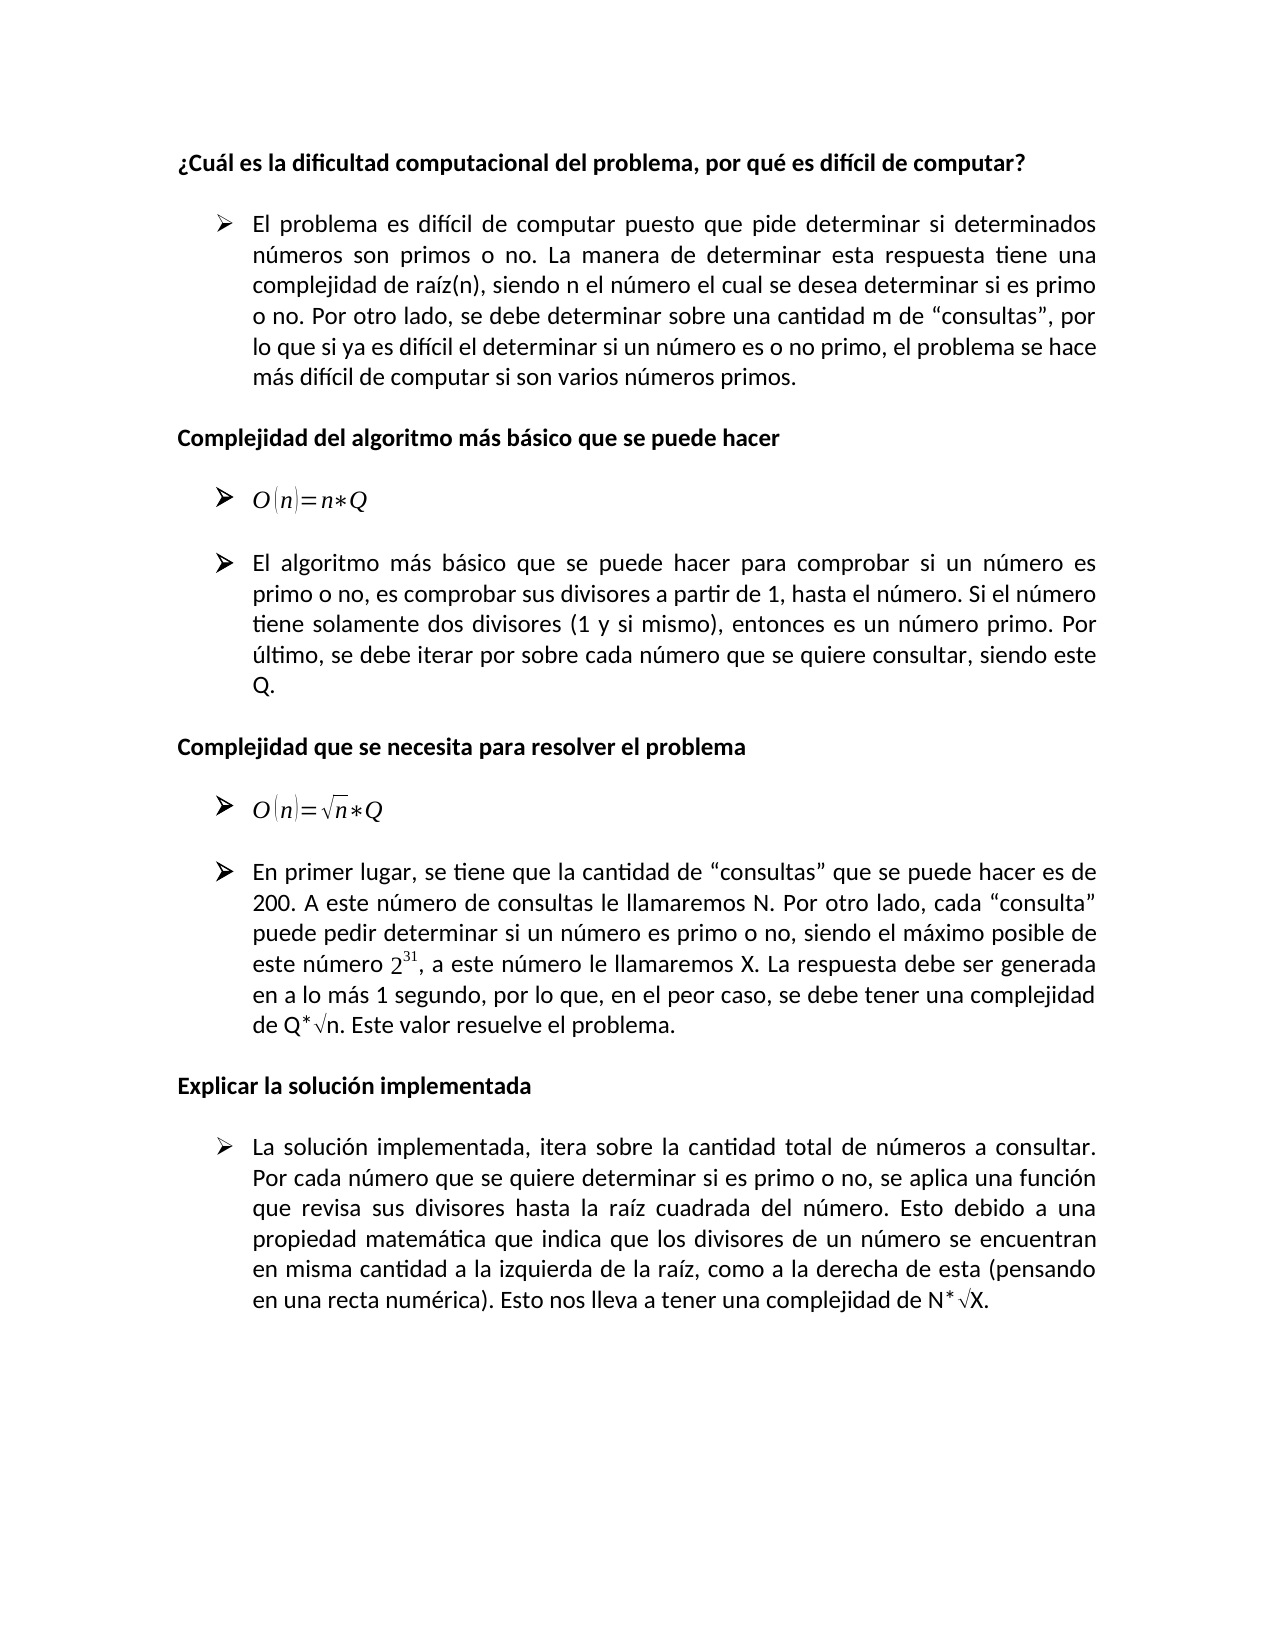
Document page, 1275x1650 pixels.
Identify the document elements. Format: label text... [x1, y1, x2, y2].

text ¿Cuál es la dificultad computacional del problema, por qué es difícil de computar? [177, 148, 1098, 178]
list El problema es difícil de computar puesto que pide determinar si determinados números son primos o no. La manera de determinar esta respuesta tiene una complejidad de raíz(n), siendo n el número el cual se desea determinar si es primo o no. Por otro lado, se debe determinar sobre una cantidad m de “consultas”, por lo que si ya es difícil el determinar si un número es o no primo, el problema se hace más difícil de computar si son varios números primos. [215, 209, 1098, 392]
text Complejidad que se necesita para resolver el problema [177, 731, 1098, 761]
text Explicar la solución implementada [177, 1070, 1098, 1101]
list En primer lugar, se tiene que la cantidad de “consultas” que se puede hacer es de 200. A este número de consultas le llamaremos N. Por otro lado, cada “consulta” puede pedir determinar si un número es primo o no, siendo el máximo posible de este número , a este número le llamaremos X. La respuesta debe ser generada en a lo más 1 segundo, por lo que, en el peor caso, se debe tener una complejidad de Q*n. Este valor resuelve el problema. [215, 856, 1098, 1040]
list El algoritmo más básico que se puede hacer para comprobar si un número es primo o no, es comprobar sus divisores a partir de 1, hasta el número. Si el número tiene solamente dos divisores (1 y si mismo), entonces es un número primo. Por último, se debe iterar por sobre cada número que se quiere consultar, siendo este Q. [215, 547, 1098, 700]
list La solución implementada, itera sobre la cantidad total de números a consultar. Por cada número que se quiere determinar si es primo o no, se aplica una función que revisa sus divisores hasta la raíz cuadrada del número. Esto debido a una propiedad matemática que indica que los divisores de un número se encuentran en misma cantidad a la izquierda de la raíz, como a la derecha de esta (pensando en una recta numérica). Esto nos lleva a tener una complejidad de N*X. [215, 1131, 1098, 1314]
text Complejidad del algoritmo más básico que se puede hacer [177, 422, 1098, 453]
